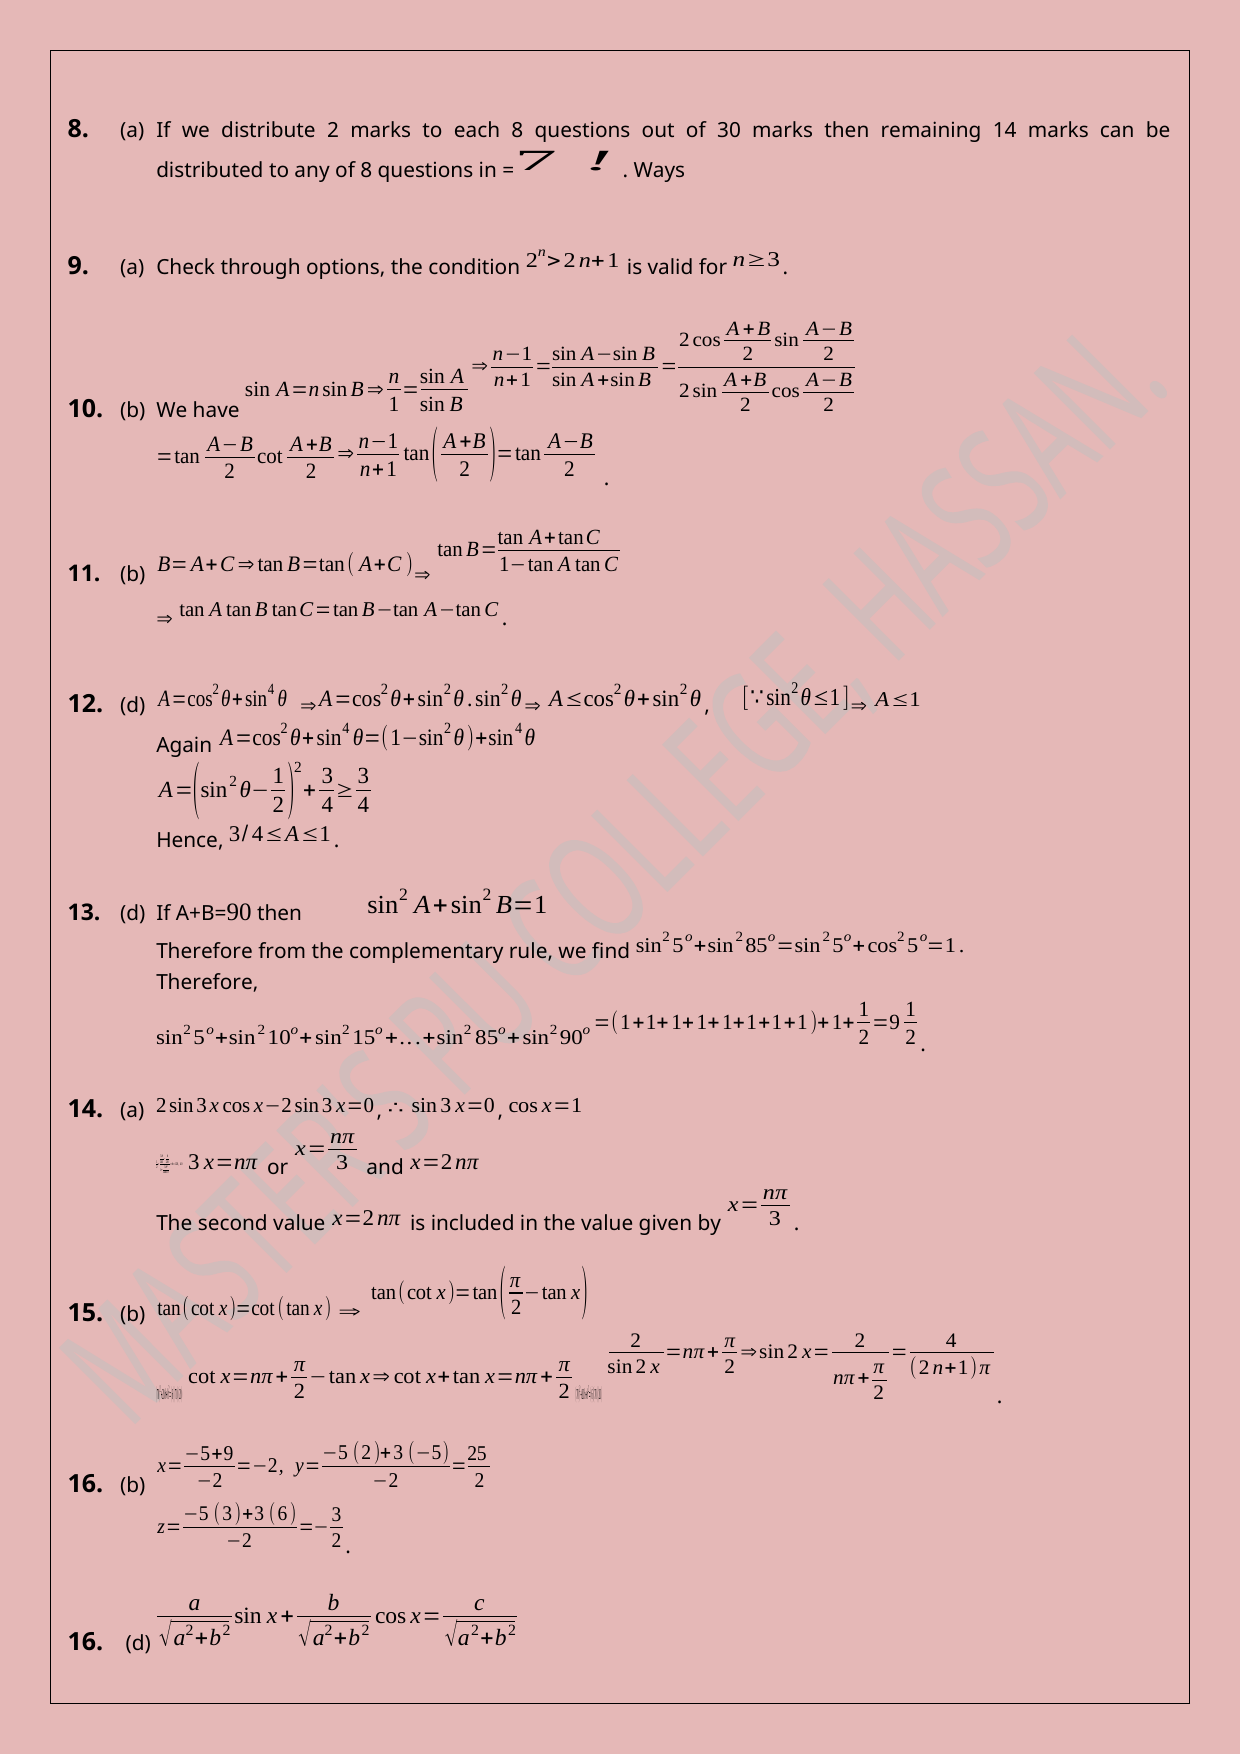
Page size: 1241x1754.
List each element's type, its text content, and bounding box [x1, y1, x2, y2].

list (b) We have [67, 318, 1173, 424]
list (a) Check through options, the condition is valid for . [67, 245, 1173, 282]
list (b) [67, 1265, 1173, 1329]
text . [120, 998, 1173, 1058]
text . [67, 1501, 1173, 1559]
text . [120, 598, 1173, 632]
text The second value is included in the value given by . [67, 1181, 1173, 1237]
text or and [67, 1125, 1173, 1181]
list (d) [67, 1590, 1173, 1658]
text . [120, 426, 1173, 491]
text Again [120, 720, 1173, 758]
list (b) [67, 1439, 1173, 1499]
text Hence, . [120, 822, 1173, 854]
text Therefore, [120, 967, 1173, 995]
list (d) If A+B=90 then [67, 885, 1173, 927]
text Therefore from the complementary rule, we find [120, 929, 1173, 964]
list (d) , [67, 680, 1173, 719]
list (a) If we distribute 2 marks to each 8 questions out of 30 marks then remaining 14 marks can be distributed to any of 8 questions in =. Ways [67, 111, 1173, 184]
text . [67, 1329, 1173, 1410]
list (b) [67, 525, 1173, 588]
list (a) , , [67, 1091, 1173, 1125]
